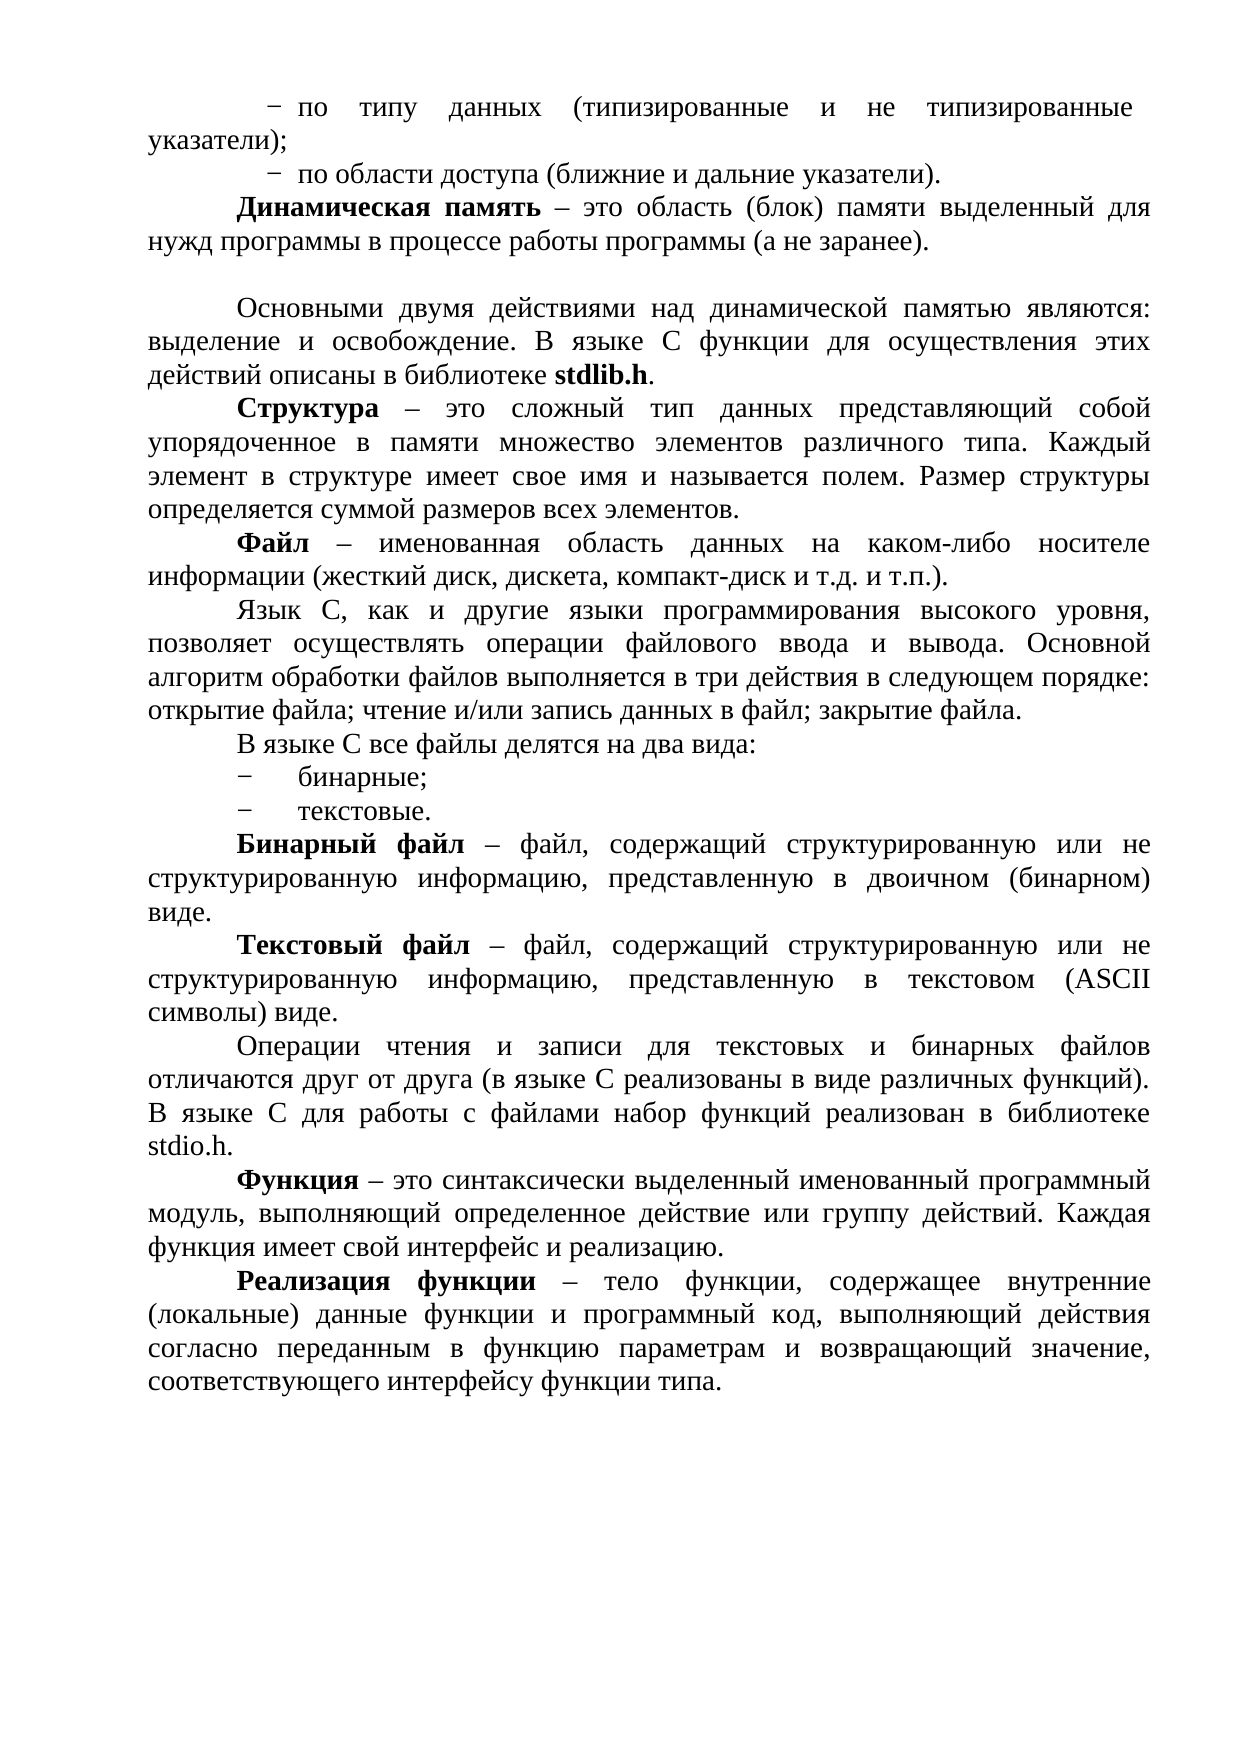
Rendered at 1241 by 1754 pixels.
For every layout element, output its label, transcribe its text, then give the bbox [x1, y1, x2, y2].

text Динамическая память – это область (блок) памяти выделенный для нужд программы в процессе работы программы (а не заранее). [148, 189, 1152, 256]
text Основными двумя действиями над динамической памятью являются: выделение и освобождение. В языке С функции для осуществления этих действий описаны в библиотеке stdlib.h. [148, 290, 1152, 391]
list по области доступа (ближние и дальние указатели). [148, 156, 1134, 189]
text Реализация функции – тело функции, содержащее внутренние (локальные) данные функции и программный код, выполняющий действия согласно переданным в функцию параметрам и возвращающий значение, соответствующего интерфейсу функции типа. [148, 1263, 1152, 1397]
text Текстовый файл – файл, содержащий структурированную или не структурированную информацию, представленную в текстовом (ASCII символы) виде. [148, 927, 1152, 1028]
text Операции чтения и записи для текстовых и бинарных файлов отличаются друг от друга (в языке С реализованы в виде различных функций). В языке С для работы с файлами набор функций реализован в библиотеке stdio.h. [148, 1028, 1152, 1162]
text В языке С все файлы делятся на два вида: [148, 726, 1152, 759]
list текстовые. [236, 793, 1152, 827]
text Файл – именованная область данных на каком-либо носителе информации (жесткий диск, дискета, компакт-диск и т.д. и т.п.). [148, 525, 1152, 592]
text Функция – это синтаксически выделенный именованный программный модуль, выполняющий определенное действие или группу действий. Каждая функция имеет свой интерфейс и реализацию. [148, 1162, 1152, 1263]
text Язык С, как и другие языки программирования высокого уровня, позволяет осуществлять операции файлового ввода и вывода. Основной алгоритм обработки файлов выполняется в три действия в следующем порядке: открытие файла; чтение и/или запись данных в файл; закрытие файла. [148, 592, 1152, 726]
text Бинарный файл – файл, содержащий структурированную или не структурированную информацию, представленную в двоичном (бинарном) виде. [148, 827, 1152, 927]
list бинарные; [236, 759, 1152, 793]
list по типу данных (типизированные и не типизированные указатели); [148, 89, 1134, 156]
text Структура – это сложный тип данных представляющий собой упорядоченное в памяти множество элементов различного типа. Каждый элемент в структуре имеет свое имя и называется полем. Размер структуры определяется суммой размеров всех элементов. [148, 391, 1152, 525]
